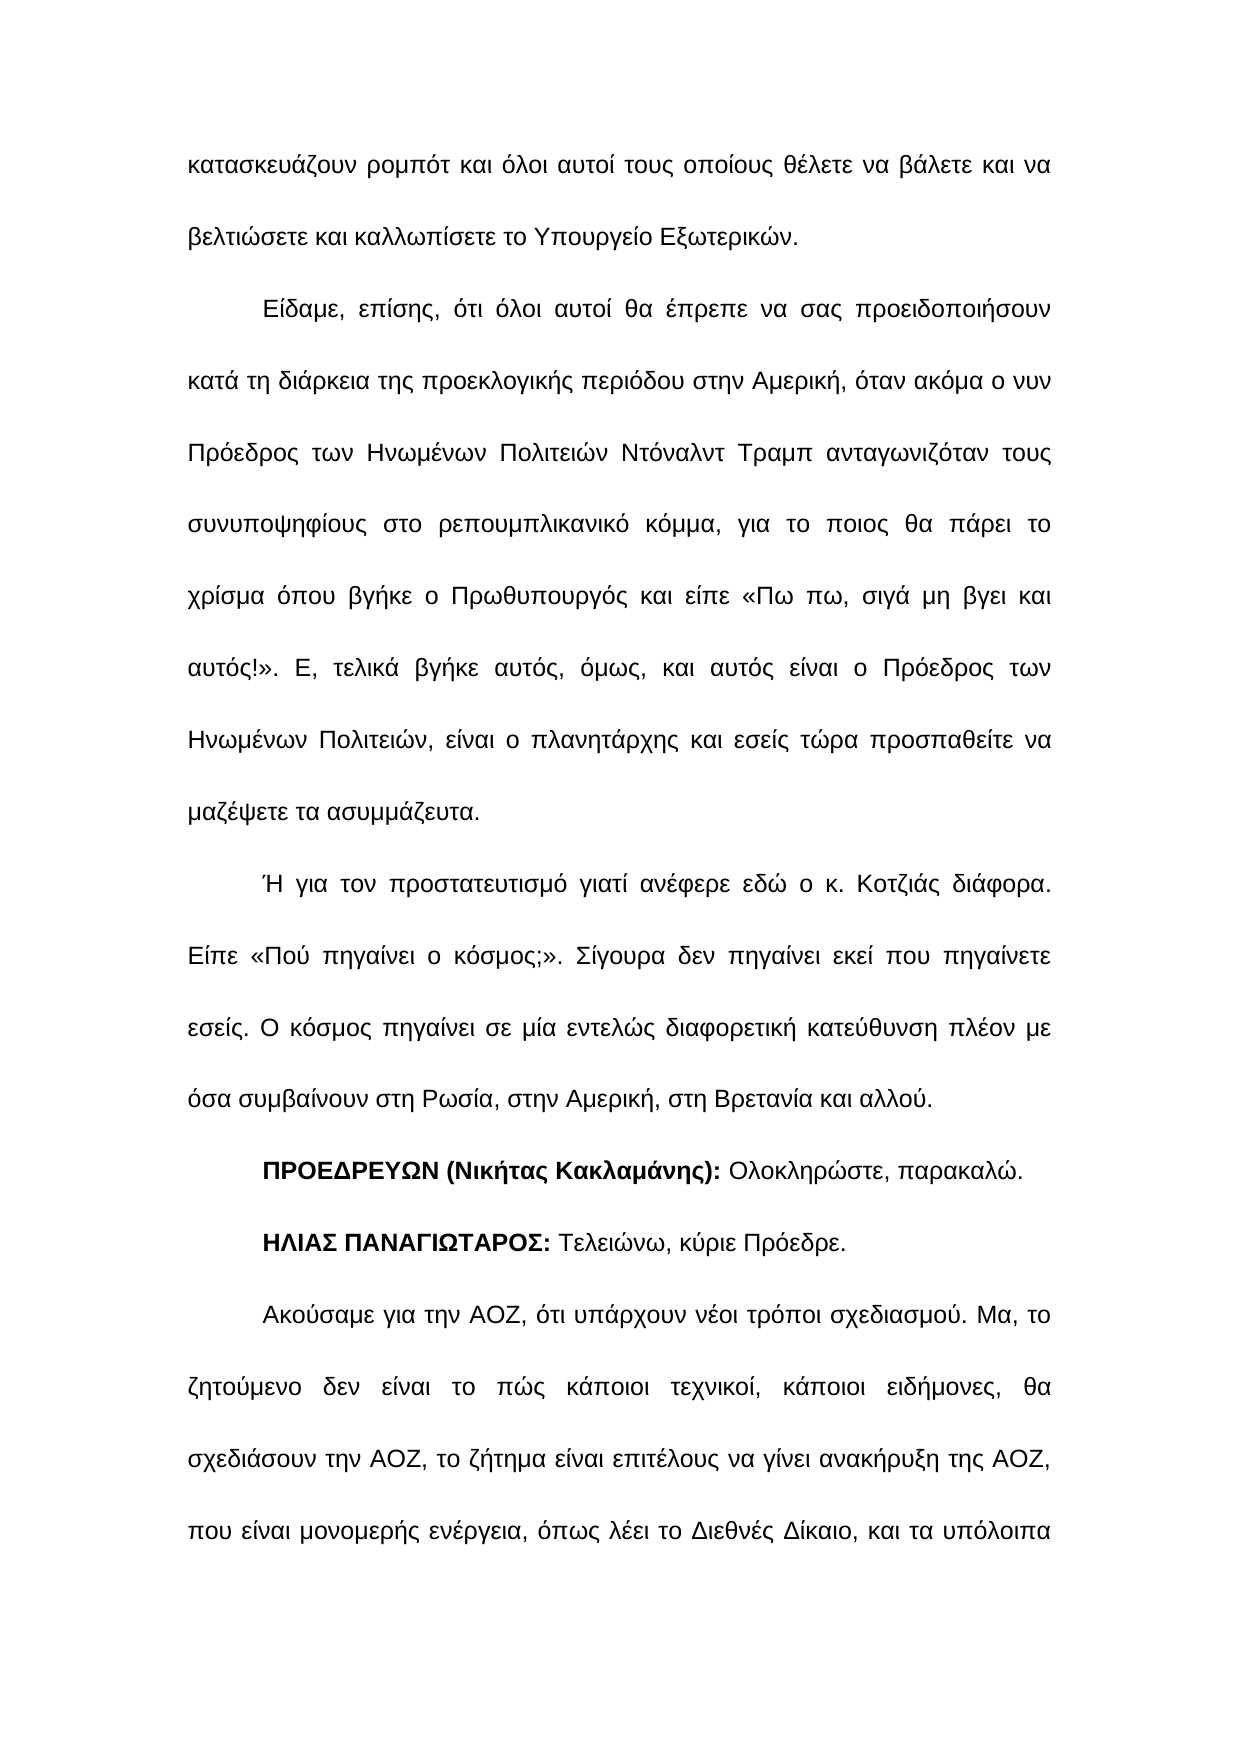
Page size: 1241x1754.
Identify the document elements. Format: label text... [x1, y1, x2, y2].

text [187, 150, 1053, 251]
text Είδαμε, επίσης, ότι όλοι αυτοί θα έπρεπε να σας προειδοποιήσουν κατά τη διάρκεια της προεκλογικής περιόδου στην Αμερική, όταν ακόμα ο νυν Πρόεδρος των Ηνωμένων Πολιτειών Ντόναλντ Τραμπ ανταγωνιζόταν τους συνυποψηφίους στο ρεπουμπλικανικό κόμμα, για το ποιος θα πάρει το χρίσμα όπου βγήκε ο Πρωθυπουργός και είπε «Πω πω, σιγά μη βγει και αυτός!». Ε, τελικά βγήκε αυτός, όμως, και αυτός είναι ο Πρόεδρος των Ηνωμένων Πολιτειών, είναι ο πλανητάρχης και εσείς τώρα προσπαθείτε να μαζέψετε τα ασυμμάζευτα. [187, 294, 1053, 826]
text ΗΛΙΑΣ ΠΑΝΑΓΙΩΤΑΡΟΣ: Τελειώνω, κύριε Πρόεδρε. [187, 1228, 1053, 1257]
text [187, 1300, 1053, 1544]
text Ή για τον προστατευτισμό γιατί ανέφερε εδώ ο κ. Κοτζιάς διάφορα. Είπε «Πού πηγαίνει ο κόσμος;». Σίγουρα δεν πηγαίνει εκεί που πηγαίνετε εσείς. Ο κόσμος πηγαίνει σε μία εντελώς διαφορετική κατεύθυνση πλέον με όσα συμβαίνουν στη Ρωσία, στην Αμερική, στη Βρετανία και αλλού. [187, 869, 1053, 1113]
text ΠΡΟΕΔΡΕΥΩΝ (Νικήτας Κακλαμάνης): Ολοκληρώστε, παρακαλώ. [187, 1156, 1053, 1185]
